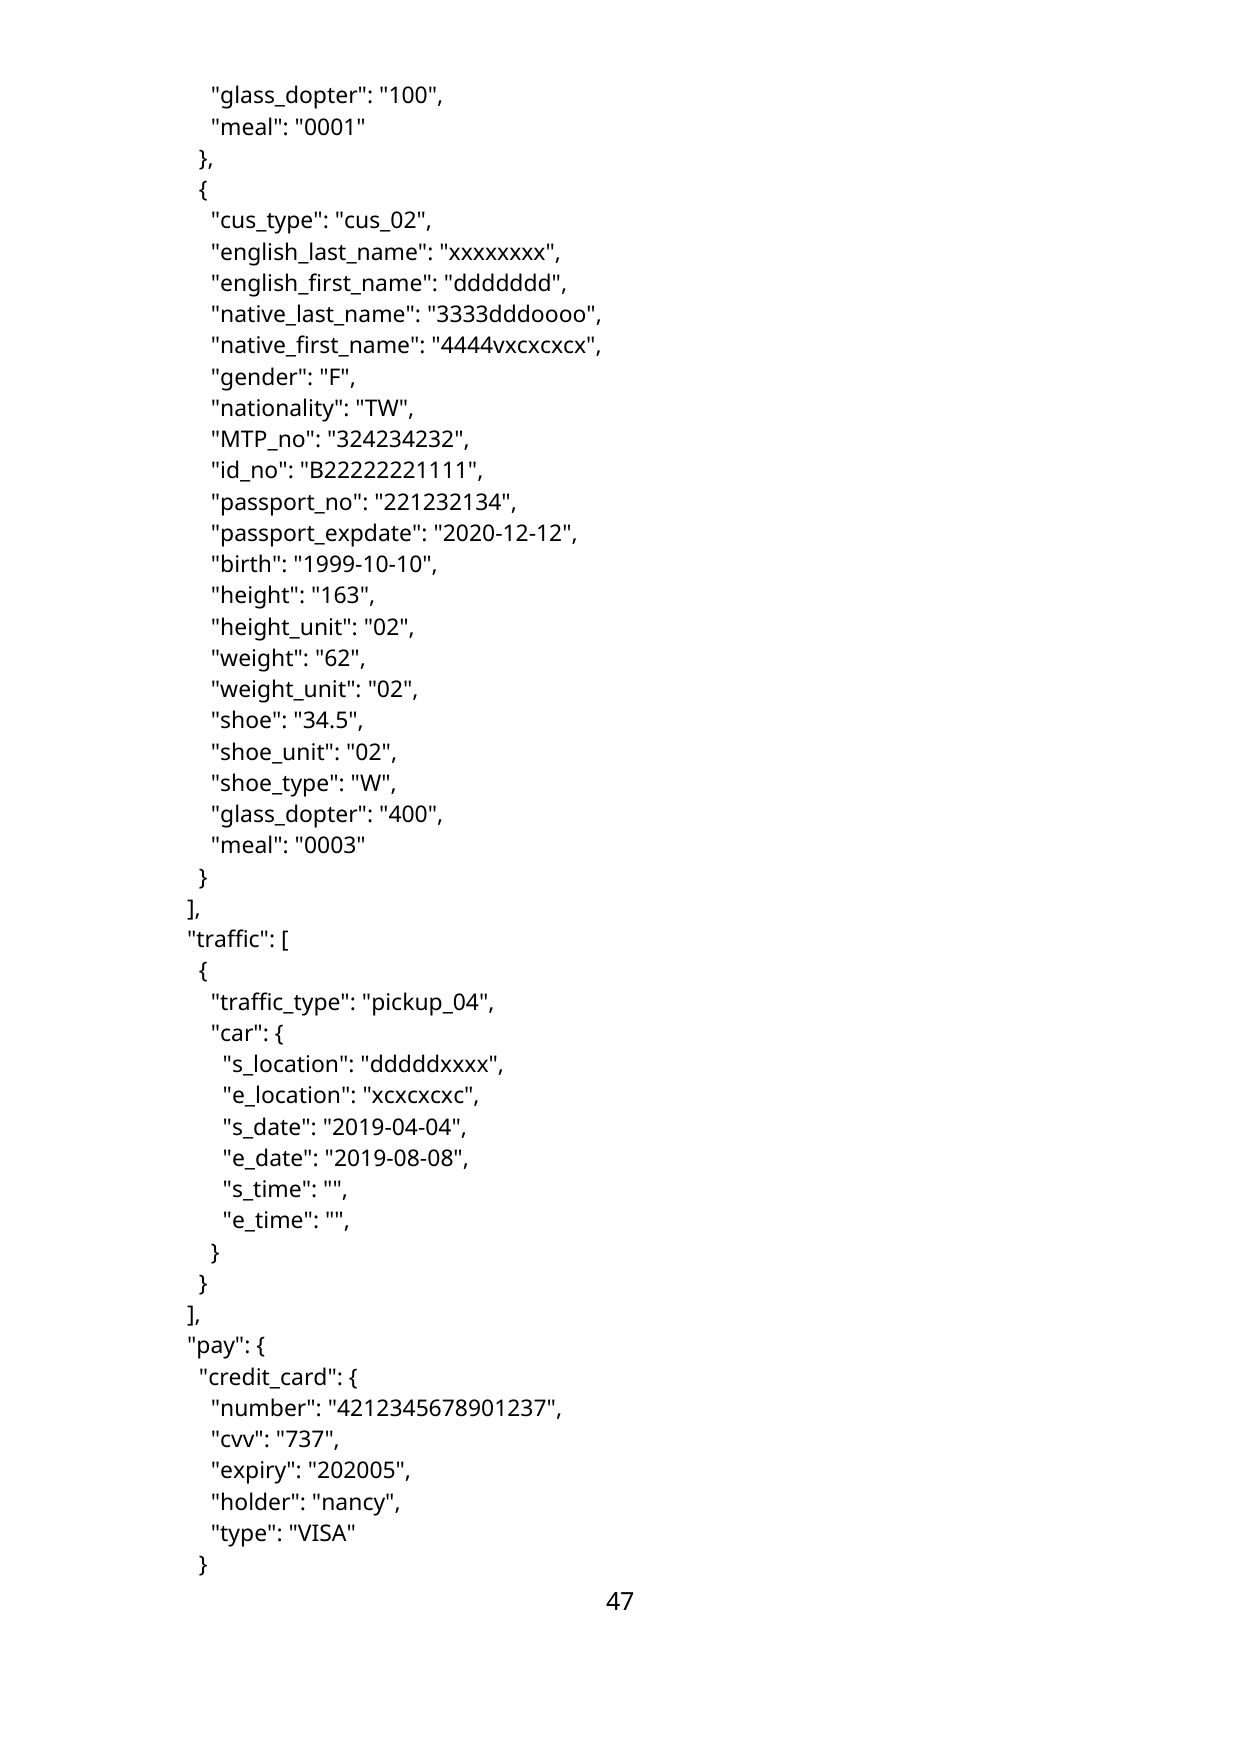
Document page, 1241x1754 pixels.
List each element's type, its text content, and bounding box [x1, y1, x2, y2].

text "number": "4212345678901237", [175, 1392, 1165, 1423]
text "gender": "F", [175, 361, 1165, 392]
text } [175, 861, 1165, 892]
text "passport_no": "221232134", [175, 486, 1165, 517]
text "nationality": "TW", [175, 392, 1165, 423]
text "meal": "0003" [175, 829, 1165, 861]
text "s_location": "dddddxxxx", [175, 1048, 1165, 1079]
text "english_first_name": "ddddddd", [175, 267, 1165, 298]
text "birth": "1999-10-10", [175, 548, 1165, 579]
text "expiry": "202005", [175, 1454, 1165, 1486]
text "type": "VISA" [175, 1517, 1165, 1548]
text ], [175, 1298, 1165, 1329]
text "e_location": "xcxcxcxc", [175, 1079, 1165, 1111]
text "meal": "0001" [175, 111, 1165, 142]
text }, [175, 142, 1165, 173]
text "glass_dopter": "400", [175, 798, 1165, 829]
text "height_unit": "02", [175, 611, 1165, 642]
text "traffic_type": "pickup_04", [175, 986, 1165, 1017]
text "native_last_name": "3333dddoooo", [175, 298, 1165, 329]
text "traffic": [ [175, 923, 1165, 954]
text "car": { [175, 1017, 1165, 1048]
text { [175, 954, 1165, 986]
text "MTP_no": "324234232", [175, 423, 1165, 454]
text "shoe": "34.5", [175, 704, 1165, 736]
text "cus_type": "cus_02", [175, 204, 1165, 236]
text } [175, 1236, 1165, 1267]
text "weight_unit": "02", [175, 673, 1165, 704]
text "cvv": "737", [175, 1423, 1165, 1454]
text "holder": "nancy", [175, 1486, 1165, 1517]
text "native_first_name": "4444vxcxcxcx", [175, 329, 1165, 361]
text "height": "163", [175, 579, 1165, 611]
text ], [175, 892, 1165, 923]
text "credit_card": { [175, 1361, 1165, 1392]
text "s_time": "", [175, 1173, 1165, 1204]
text "english_last_name": "xxxxxxxx", [175, 236, 1165, 267]
text "glass_dopter": "100", [175, 79, 1165, 111]
text "passport_expdate": "2020-12-12", [175, 517, 1165, 548]
text "shoe_unit": "02", [175, 736, 1165, 767]
text "id_no": "B22222221111", [175, 454, 1165, 486]
text } [175, 1267, 1165, 1298]
text "pay": { [175, 1329, 1165, 1361]
text "weight": "62", [175, 642, 1165, 673]
text } [175, 1548, 1165, 1579]
text "shoe_type": "W", [175, 767, 1165, 798]
text "e_date": "2019-08-08", [175, 1142, 1165, 1173]
text "e_time": "", [175, 1204, 1165, 1236]
text "s_date": "2019-04-04", [175, 1111, 1165, 1142]
text { [175, 173, 1165, 204]
